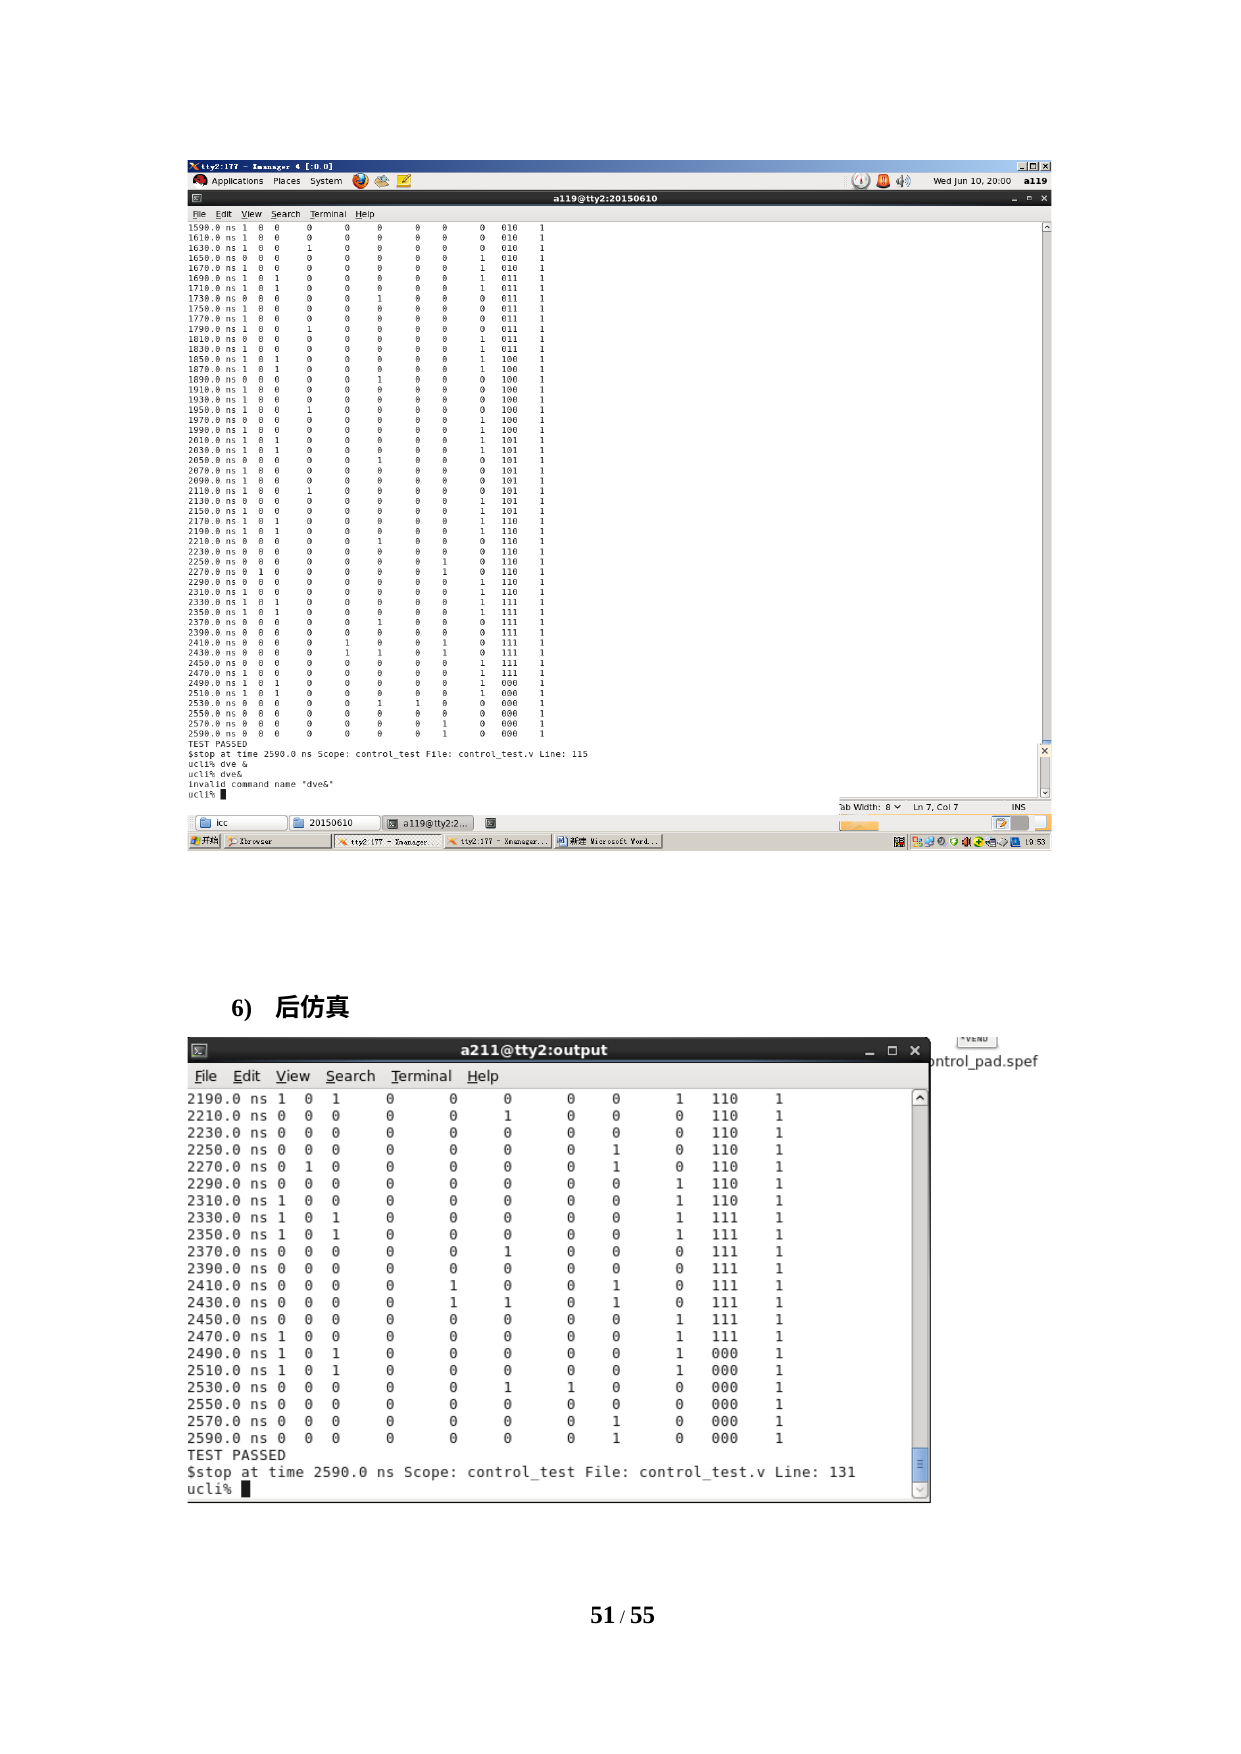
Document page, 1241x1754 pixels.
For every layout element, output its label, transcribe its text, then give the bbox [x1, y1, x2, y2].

picture [187, 160, 1052, 851]
list 后仿真 [231, 973, 1053, 1037]
picture [187, 1037, 1053, 1511]
